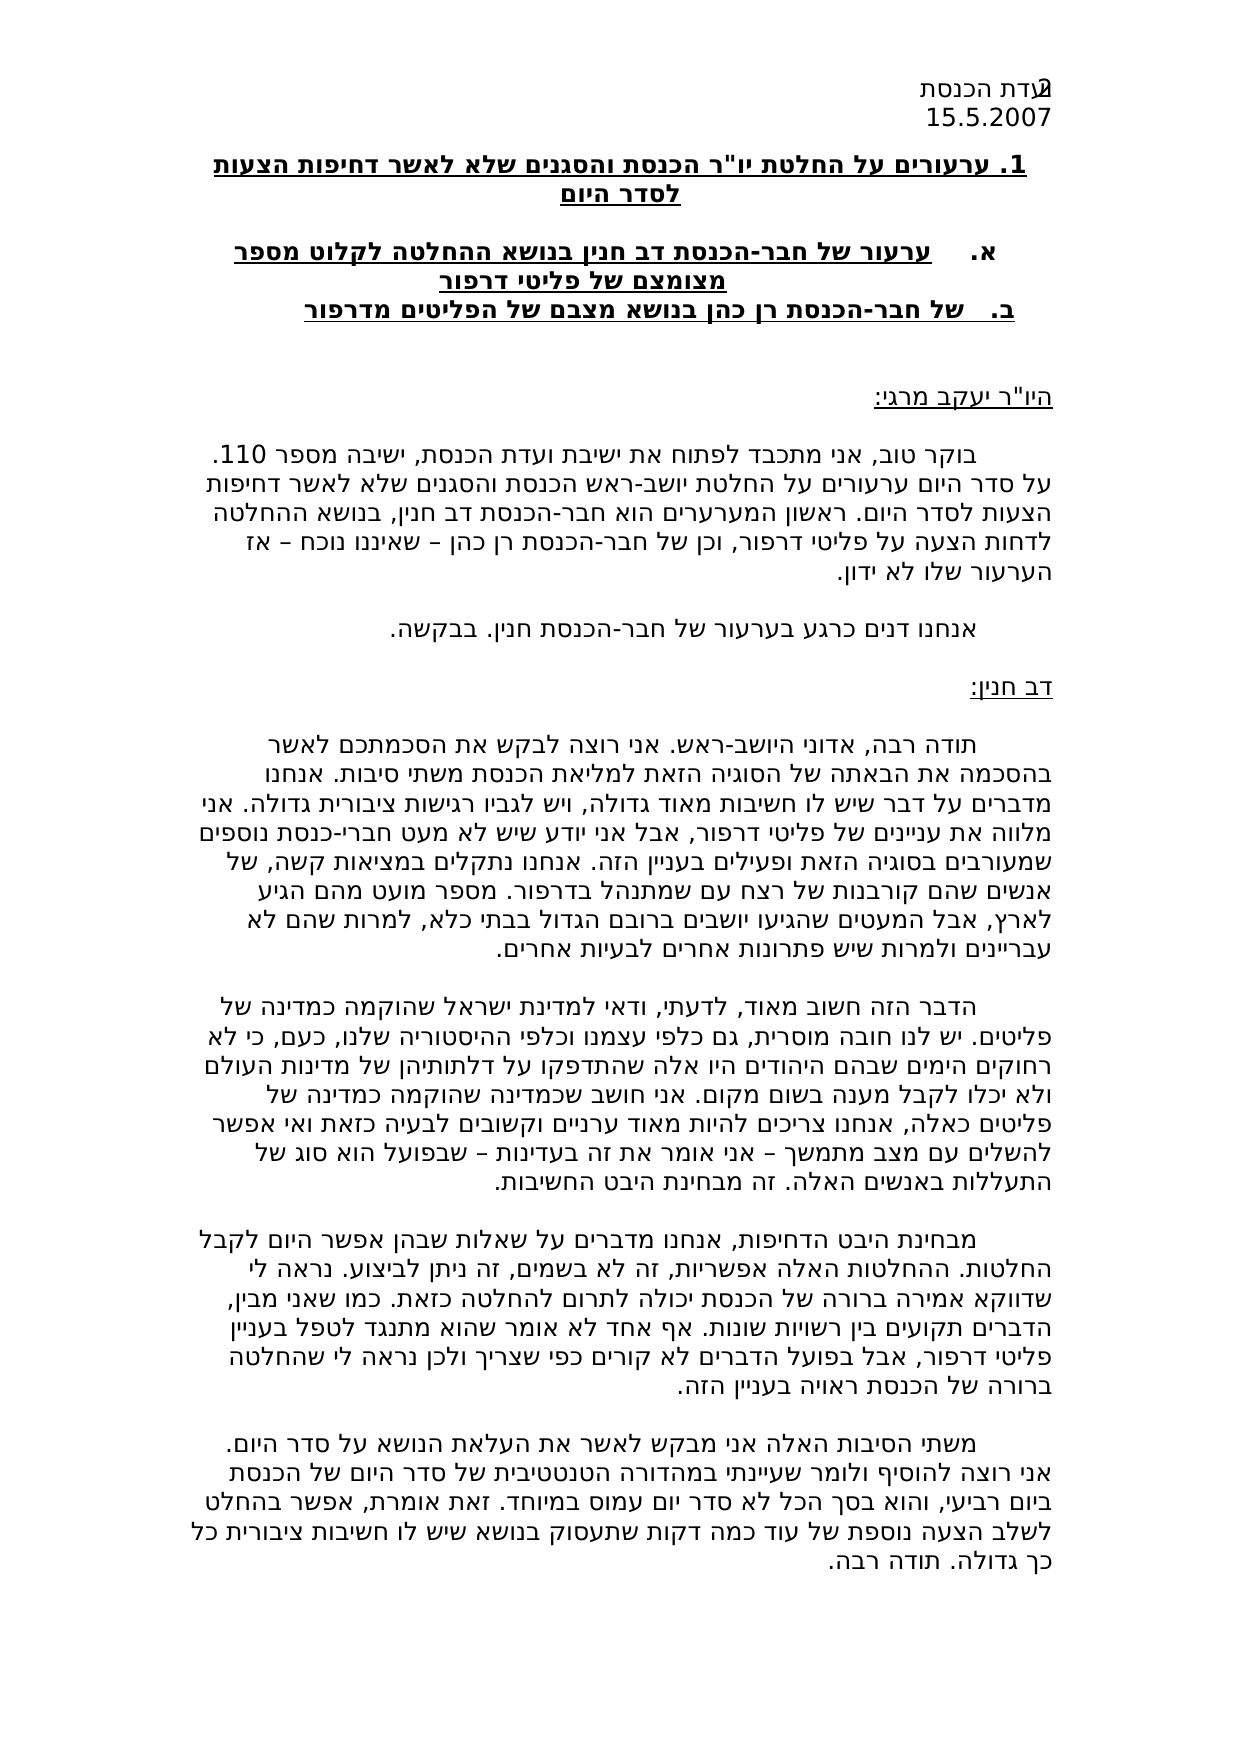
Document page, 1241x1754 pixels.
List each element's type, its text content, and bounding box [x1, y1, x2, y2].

text הדבר הזה חשוב מאוד, לדעתי, ודאי למדינת ישראל שהוקמה כמדינה של פליטים. יש לנו חובה מוסרית, גם כלפי עצמנו וכלפי ההיסטוריה שלנו, כעם, כי לא רחוקים הימים שבהם היהודים היו אלה שהתדפקו על דלתותיהן של מדינות העולם ולא יכלו לקבל מענה בשום מקום. אני חושב שכמדינה שהוקמה כמדינה של פליטים כאלה, אנחנו צריכים להיות מאוד ערניים וקשובים לבעיה כזאת ואי אפשר להשלים עם מצב מתמשך – אני אומר את זה בעדינות – שבפועל הוא סוג של התעללות באנשים האלה. זה מבחינת היבט החשיבות. [187, 992, 1053, 1197]
text אנחנו דנים כרגע בערעור של חבר-הכנסת חנין. בבקשה. [187, 614, 1053, 644]
text משתי הסיבות האלה אני מבקש לאשר את העלאת הנושא על סדר היום. אני רוצה להוסיף ולומר שעיינתי במהדורה הטנטטיבית של סדר היום של הכנסת ביום רביעי, והוא בסך הכל לא סדר יום עמוס במיוחד. זאת אומרת, אפשר בהחלט לשלב הצעה נוספת של עוד כמה דקות שתעסוק בנושא שיש לו חשיבות ציבורית כל כך גדולה. תודה רבה. [187, 1429, 1053, 1575]
text ב. של חבר-הכנסת רן כהן בנושא מצבם של הפליטים מדרפור [187, 295, 1015, 324]
text דב חנין: [187, 672, 1053, 702]
text מבחינת היבט הדחיפות, אנחנו מדברים על שאלות שבהן אפשר היום לקבל החלטות. ההחלטות האלה אפשריות, זה לא בשמים, זה ניתן לביצוע. נראה לי שדווקא אמירה ברורה של הכנסת יכולה לתרום להחלטה כזאת. כמו שאני מבין, הדברים תקועים בין רשויות שונות. אף אחד לא אומר שהוא מתנגד לטפל בעניין פליטי דרפור, אבל בפועל הדברים לא קורים כפי שצריך ולכן נראה לי שהחלטה ברורה של הכנסת ראויה בעניין הזה. [187, 1225, 1053, 1400]
text היו"ר יעקב מרגי: [187, 382, 1053, 411]
text בוקר טוב, אני מתכבד לפתוח את ישיבת ועדת הכנסת, ישיבה מספר 110. על סדר היום ערעורים על החלטת יושב-ראש הכנסת והסגנים שלא לאשר דחיפות הצעות לסדר היום. ראשון המערערים הוא חבר-הכנסת דב חנין, בנושא ההחלטה לדחות הצעה על פליטי דרפור, וכן של חבר-הכנסת רן כהן – שאיננו נוכח – אז הערעור שלו לא ידון. [187, 440, 1053, 586]
list ערעור של חבר-הכנסת דב חנין בנושא ההחלטה לקלוט מספר מצומצם של פליטי דרפור [187, 237, 1015, 295]
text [187, 150, 1053, 208]
text תודה רבה, אדוני היושב-ראש. אני רוצה לבקש את הסכמתכם לאשר בהסכמה את הבאתה של הסוגיה הזאת למליאת הכנסת משתי סיבות. אנחנו מדברים על דבר שיש לו חשיבות מאוד גדולה, ויש לגביו רגישות ציבורית גדולה. אני מלווה את עניינים של פליטי דרפור, אבל אני יודע שיש לא מעט חברי-כנסת נוספים שמעורבים בסוגיה הזאת ופעילים בעניין הזה. אנחנו נתקלים במציאות קשה, של אנשים שהם קורבנות של רצח עם שמתנהל בדרפור. מספר מועט מהם הגיע לארץ, אבל המעטים שהגיעו יושבים ברובם הגדול בבתי כלא, למרות שהם לא עבריינים ולמרות שיש פתרונות אחרים לבעיות אחרים. [187, 730, 1053, 964]
